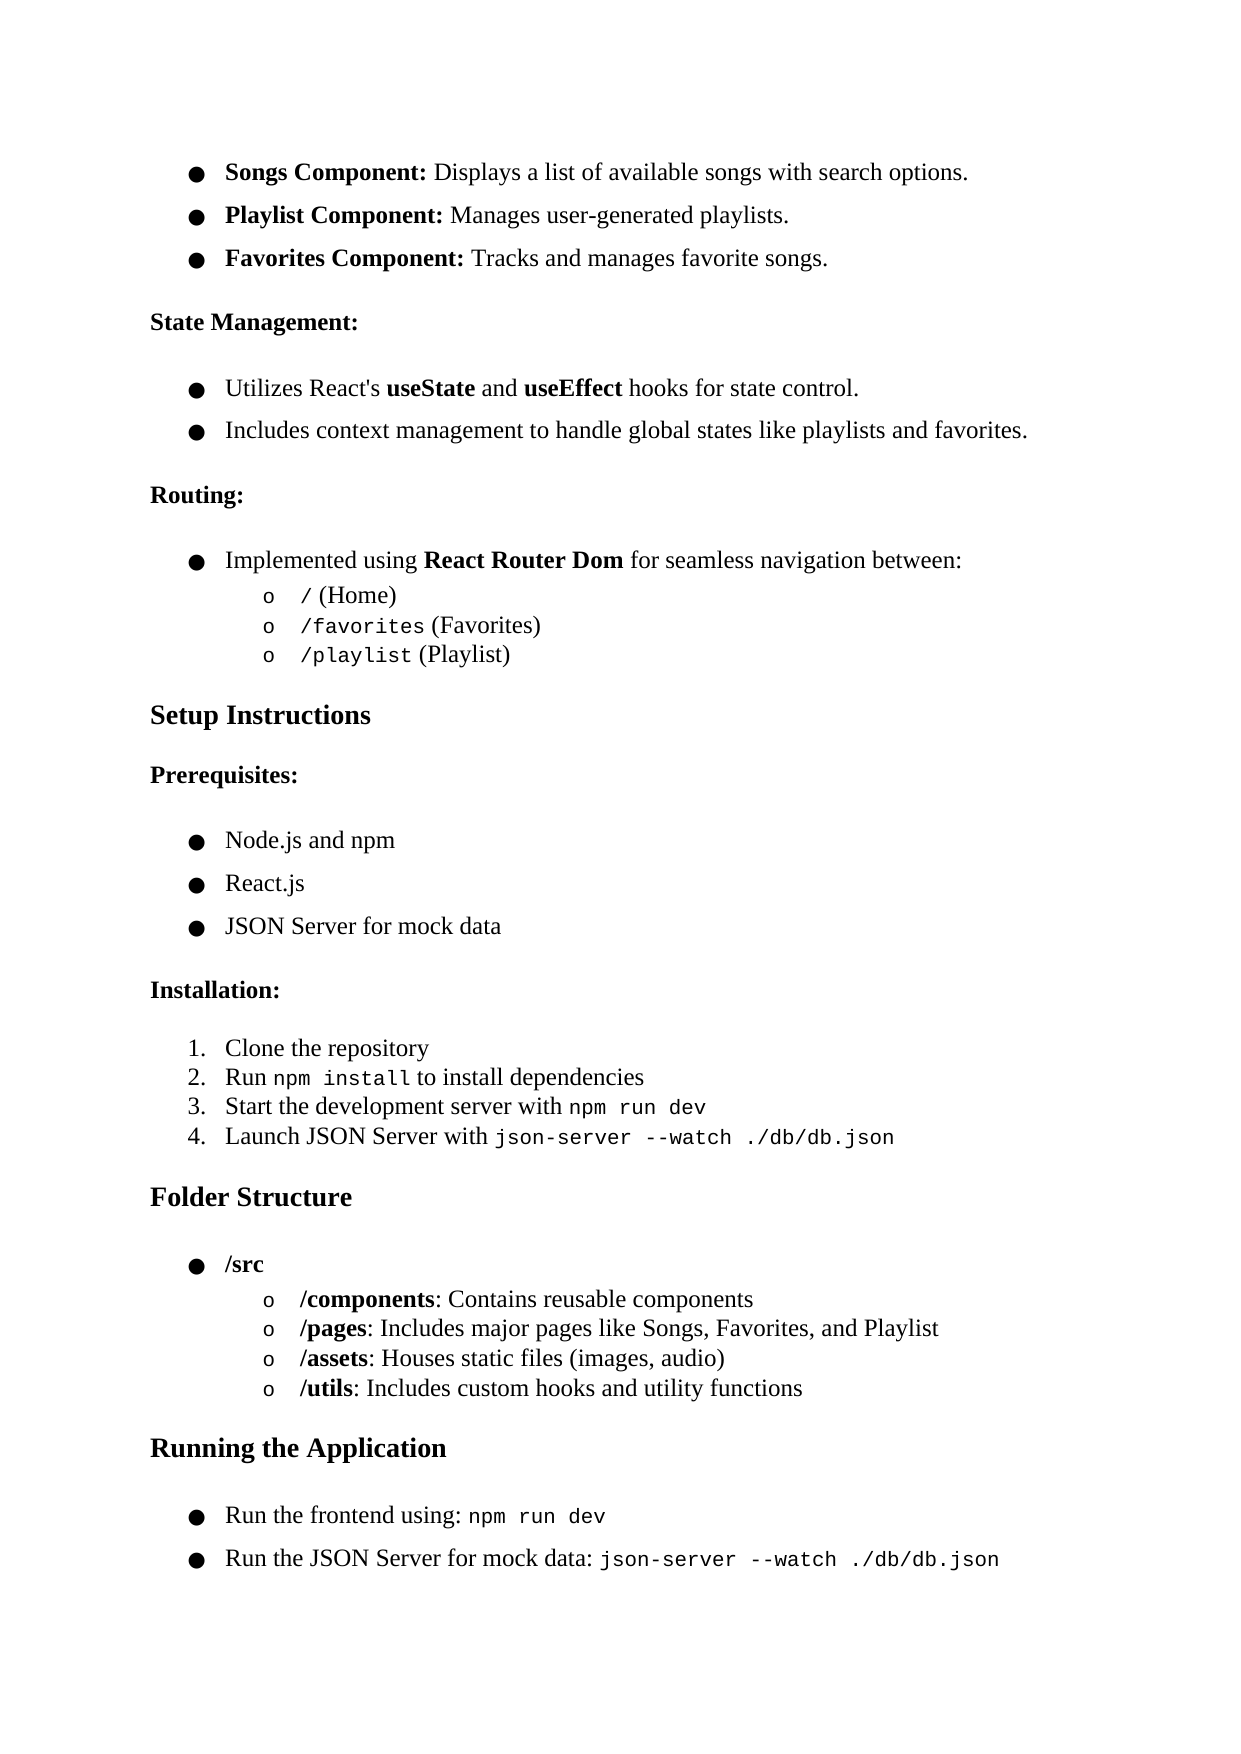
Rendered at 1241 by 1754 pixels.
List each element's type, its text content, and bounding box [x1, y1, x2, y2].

list Includes context management to handle global states like playlists and favorites. [187, 408, 1090, 451]
list /assets: Houses static files (images, audio) [262, 1343, 1090, 1373]
list Playlist Component: Manages user-generated playlists. [187, 193, 1090, 235]
list /favorites (Favorites) [262, 610, 1090, 639]
list Implemented using React Router Dom for seamless navigation between: [187, 538, 1090, 580]
text Setup Instructions [150, 698, 1090, 731]
list /pages: Includes major pages like Songs, Favorites, and Playlist [262, 1313, 1090, 1343]
list /components: Contains reusable components [262, 1284, 1090, 1313]
list /utils: Includes custom hooks and utility functions [262, 1373, 1090, 1402]
text Folder Structure [150, 1180, 1090, 1212]
text Running the Application [150, 1431, 1090, 1464]
list Songs Component: Displays a list of available songs with search options. [187, 150, 1090, 193]
text Installation: [150, 975, 1090, 1004]
list Clone the repository [187, 1033, 1090, 1062]
list Run the frontend using: npm run dev [187, 1493, 1090, 1536]
text Prerequisites: [150, 760, 1090, 789]
list Launch JSON Server with json-server --watch ./db/db.json [187, 1121, 1090, 1151]
list Utilizes React's useState and useEffect hooks for state control. [187, 365, 1090, 408]
list Run npm install to install dependencies [187, 1062, 1090, 1091]
list /src [187, 1241, 1090, 1284]
text State Management: [150, 307, 1090, 336]
list React.js [187, 861, 1090, 903]
text Routing: [150, 480, 1090, 508]
list JSON Server for mock data [187, 903, 1090, 946]
list Start the development server with npm run dev [187, 1091, 1090, 1121]
list / (Home) [262, 580, 1090, 610]
list /playlist (Playlist) [262, 639, 1090, 669]
list Favorites Component: Tracks and manages favorite songs. [187, 235, 1090, 278]
list Run the JSON Server for mock data: json-server --watch ./db/db.json [187, 1536, 1090, 1578]
list Node.js and npm [187, 818, 1090, 861]
